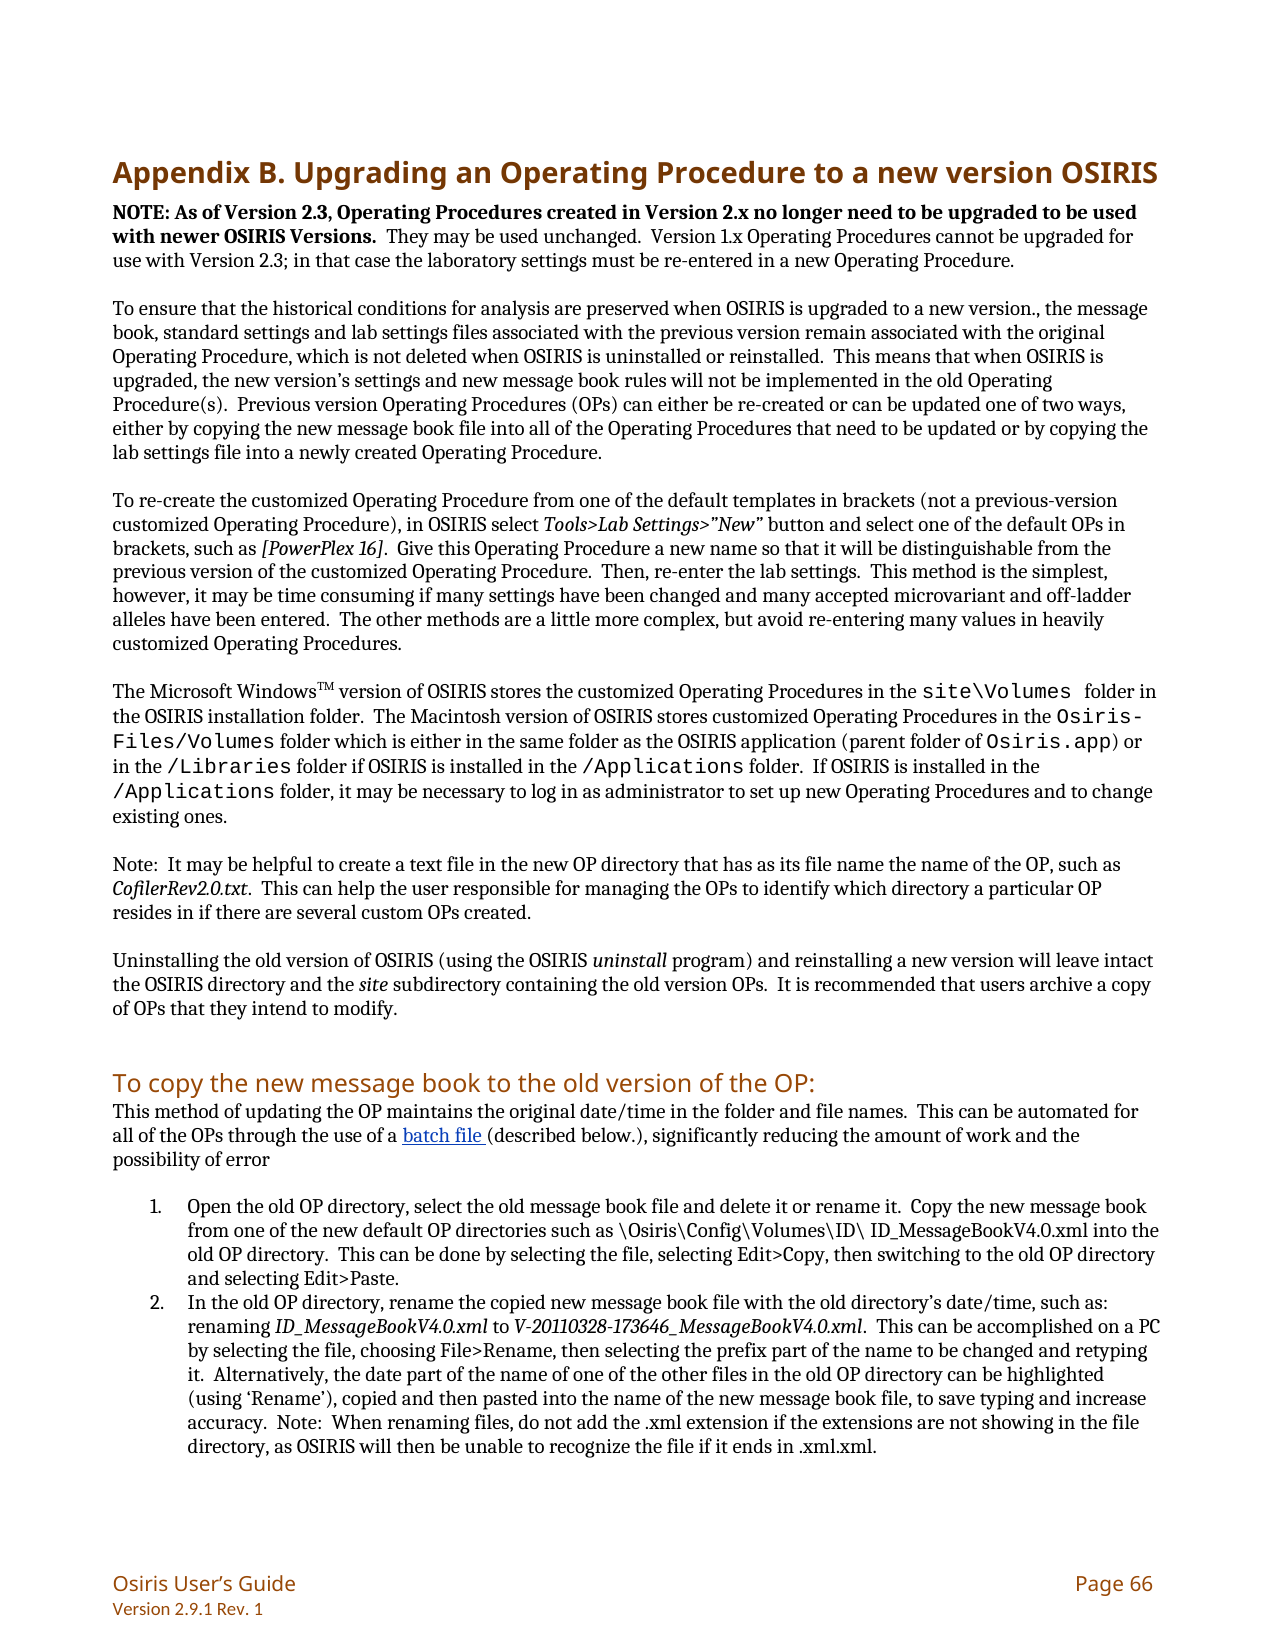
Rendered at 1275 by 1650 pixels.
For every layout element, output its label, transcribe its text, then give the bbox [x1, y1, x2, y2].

text NOTE: As of Version 2.3, Operating Procedures created in Version 2.x no longer need to be upgraded to be used with newer OSIRIS Versions. They may be used unchanged. Version 1.x Operating Procedures cannot be upgraded for use with Version 2.3; in that case the laboratory settings must be re-entered in a new Operating Procedure. [112, 201, 1162, 273]
list Open the old OP directory, select the old message book file and delete it or rename it. Copy the new message book from one of the new default OP directories such as \Osiris\Config\Volumes\ID\ ID_MessageBookV4.0.xml into the old OP directory. This can be done by selecting the file, selecting Edit>Copy, then switching to the old OP directory and selecting Edit>Paste. [150, 1195, 1162, 1291]
subtitle Appendix B. Upgrading an Operating Procedure to a new version OSIRIS [112, 153, 1162, 192]
text Uninstalling the old version of OSIRIS (using the OSIRIS uninstall program) and reinstalling a new version will leave intact the OSIRIS directory and the site subdirectory containing the old version OPs. It is recommended that users archive a copy of OPs that they intend to modify. [112, 949, 1162, 1021]
text To ensure that the historical conditions for analysis are preserved when OSIRIS is upgraded to a new version., the message book, standard settings and lab settings files associated with the previous version remain associated with the original Operating Procedure, which is not deleted when OSIRIS is uninstalled or reinstalled. This means that when OSIRIS is upgraded, the new version’s settings and new message book rules will not be implemented in the old Operating Procedure(s). Previous version Operating Procedures (OPs) can either be re-created or can be updated one of two ways, either by copying the new message book file into all of the Operating Procedures that need to be updated or by copying the lab settings file into a newly created Operating Procedure. [112, 297, 1162, 464]
list In the old OP directory, rename the copied new message book file with the old directory’s date/time, such as: renaming ID_MessageBookV4.0.xml to V-20110328-173646_MessageBookV4.0.xml. This can be accomplished on a PC by selecting the file, choosing File>Rename, then selecting the prefix part of the name to be changed and retyping it. Alternatively, the date part of the name of one of the other files in the old OP directory can be highlighted (using ‘Rename’), copied and then pasted into the name of the new message book file, to save typing and increase accuracy. Note: When renaming files, do not add the .xml extension if the extensions are not showing in the file directory, as OSIRIS will then be unable to recognize the file if it ends in .xml.xml. [150, 1291, 1162, 1459]
text The Microsoft Windows TM version of OSIRIS stores the customized Operating Procedures in the site\Volumes folder in the OSIRIS installation folder. The Macintosh version of OSIRIS stores customized Operating Procedures in the Osiris-Files/Volumes folder which is either in the same folder as the OSIRIS application (parent folder of Osiris.app) or in the /Libraries folder if OSIRIS is installed in the /Applications folder. If OSIRIS is installed in the /Applications folder, it may be necessary to log in as administrator to set up new Operating Procedures and to change existing ones. [112, 680, 1162, 829]
subtitle To copy the new message book to the old version of the OP: [112, 1065, 1162, 1099]
text Note: It may be helpful to create a text file in the new OP directory that has as its file name the name of the OP, such as CofilerRev2.0.txt. This can help the user responsible for managing the OPs to identify which directory a particular OP resides in if there are several custom OPs created. [112, 853, 1162, 925]
text To re-create the customized Operating Procedure from one of the default templates in brackets (not a previous-version customized Operating Procedure), in OSIRIS select Tools>Lab Settings>”New” button and select one of the default OPs in brackets, such as [PowerPlex 16]. Give this Operating Procedure a new name so that it will be distinguishable from the previous version of the customized Operating Procedure. Then, re-enter the lab settings. This method is the simplest, however, it may be time consuming if many settings have been changed and many accepted microvariant and off-ladder alleles have been entered. The other methods are a little more complex, but avoid re-entering many values in heavily customized Operating Procedures. [112, 488, 1162, 656]
text This method of updating the OP maintains the original date/time in the folder and file names. This can be automated for all of the OPs through the use of a batch file (described below.), significantly reducing the amount of work and the possibility of error [112, 1099, 1162, 1171]
